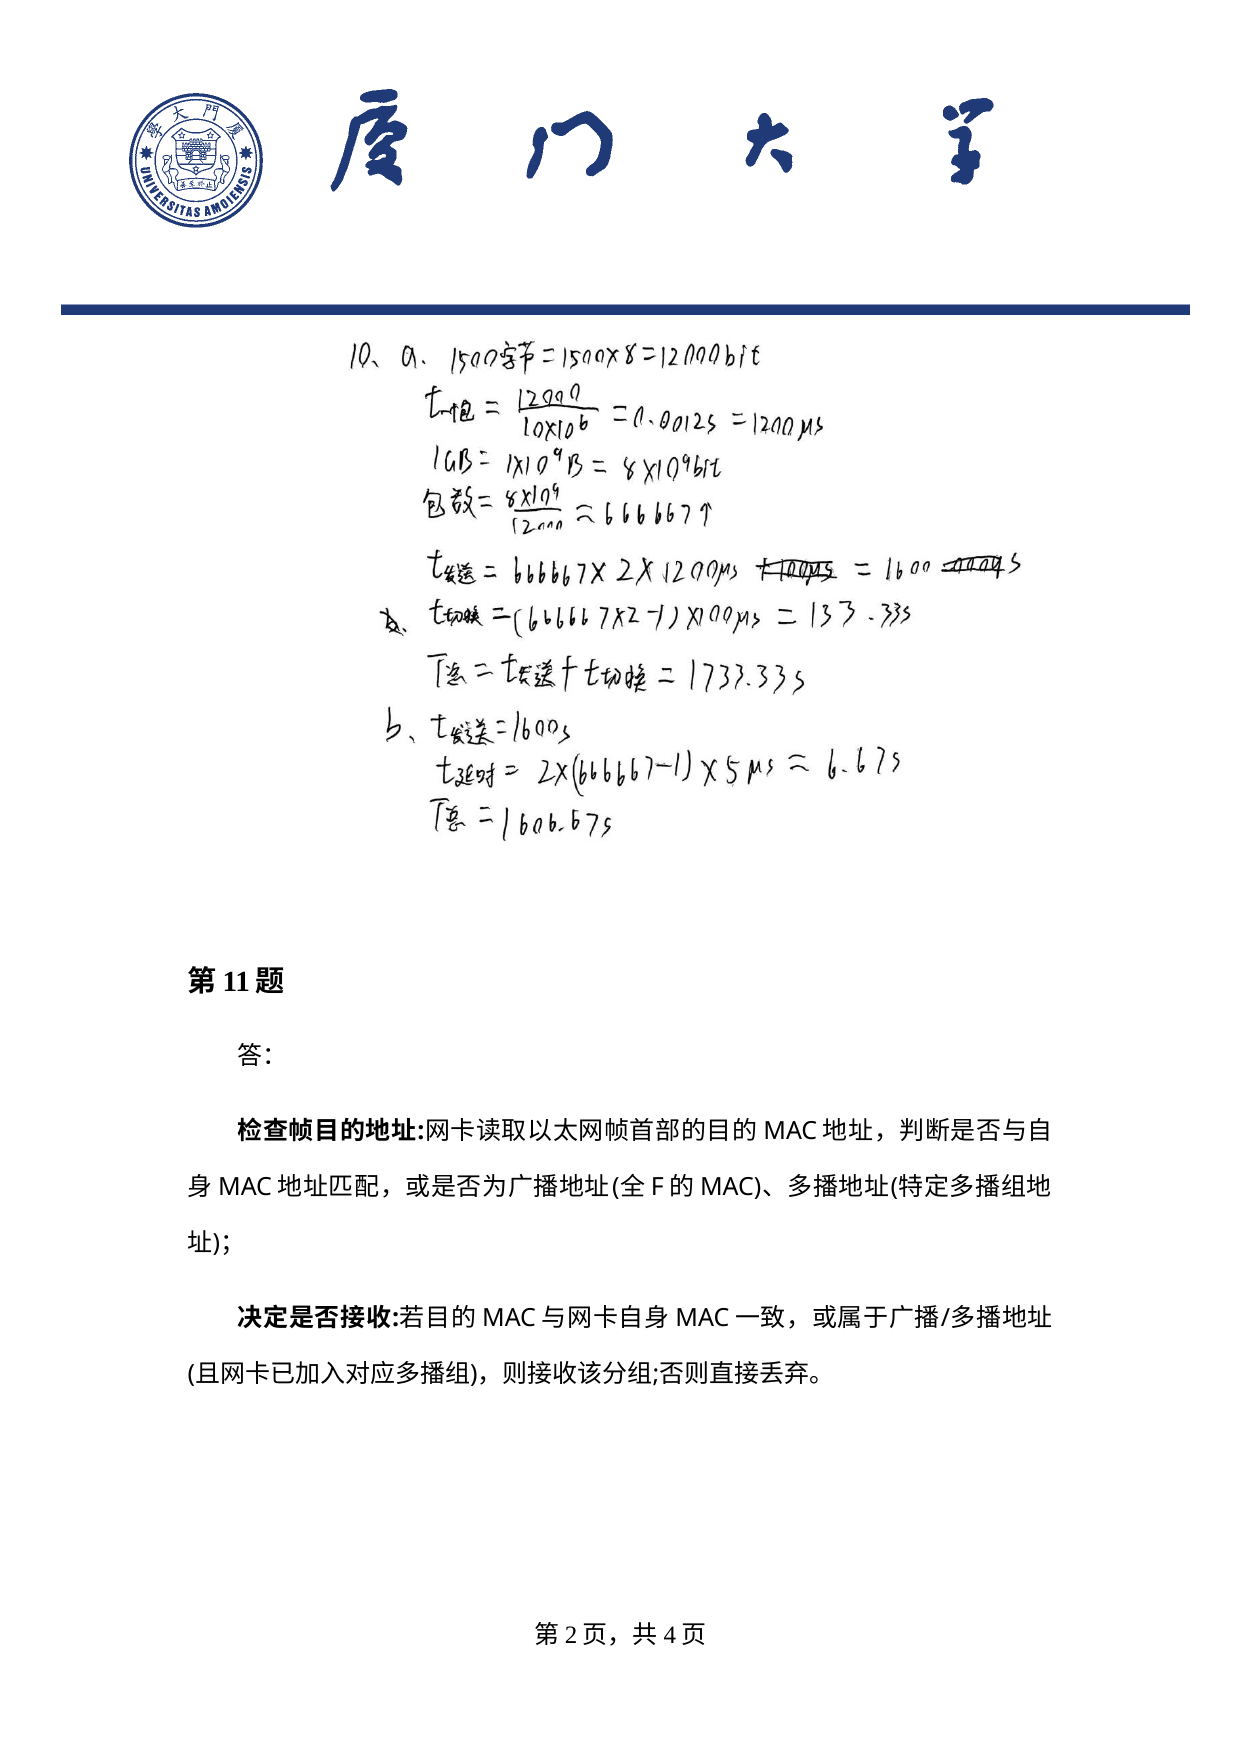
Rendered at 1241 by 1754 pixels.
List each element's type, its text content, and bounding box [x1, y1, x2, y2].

list 答： [187, 1035, 1053, 1073]
list 检查帧目的地址:网卡读取以太网帧首部的目的MAC地址，判断是否与自身MAC地址匹配，或是否为广播地址(全F的MAC)、多播地址(特定多播组地址)； [187, 1109, 1053, 1259]
picture [0, 0, 1241, 326]
subtitle 第11题 [187, 941, 1053, 1016]
picture [237, 327, 1103, 856]
list 决定是否接收:若目的MAC与网卡自身MAC一致，或属于广播/多播地址(且网卡已加入对应多播组)，则接收该分组;否则直接丢弃。 [187, 1296, 1053, 1390]
